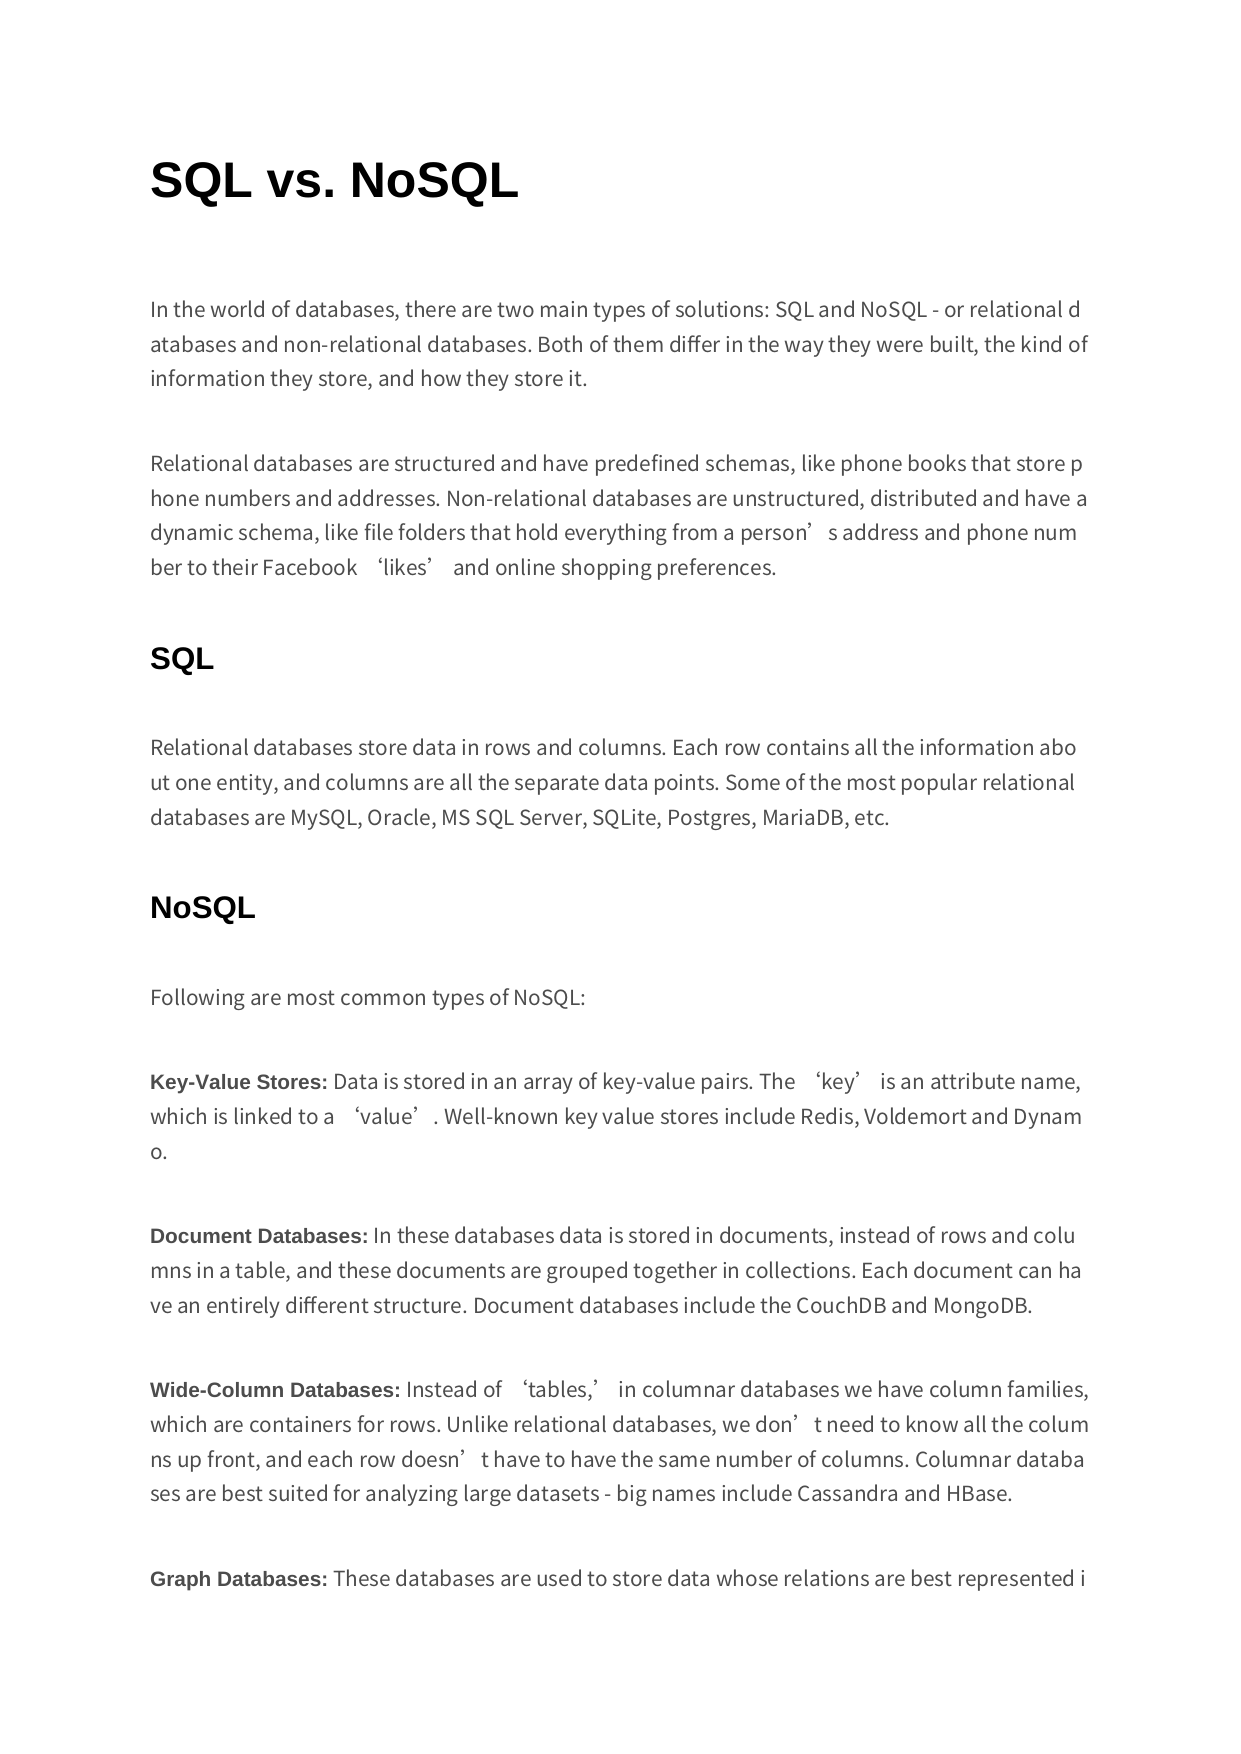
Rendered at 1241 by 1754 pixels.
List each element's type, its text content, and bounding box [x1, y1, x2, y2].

text Relational databases are structured and have predefined schemas, like phone books that store phone numbers and addresses. Non-relational databases are unstructured, distributed and have a dynamic schema, like file folders that hold everything from a person’s address and phone number to their Facebook ‘likes’ and online shopping preferences. [150, 447, 1090, 581]
subtitle SQL [150, 640, 1090, 676]
text Key-Value Stores: Data is stored in an array of key-value pairs. The ‘key’ is an attribute name, which is linked to a ‘value’. Well-known key value stores include Redis, Voldemort and Dynamo. [150, 1066, 1090, 1165]
subtitle SQL vs. NoSQL [150, 150, 1090, 207]
text Relational databases store data in rows and columns. Each row contains all the information about one entity, and columns are all the separate data points. Some of the most popular relational databases are MySQL, Oracle, MS SQL Server, SQLite, Postgres, MariaDB, etc. [150, 731, 1090, 831]
text Following are most common types of NoSQL: [150, 981, 1090, 1011]
text In the world of databases, there are two main types of solutions: SQL and NoSQL - or relational databases and non-relational databases. Both of them differ in the way they were built, the kind of information they store, and how they store it. [150, 293, 1090, 393]
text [150, 1562, 1090, 1593]
text Document Databases: In these databases data is stored in documents, instead of rows and columns in a table, and these documents are grouped together in collections. Each document can have an entirely different structure. Document databases include the CouchDB and MongoDB. [150, 1219, 1090, 1319]
text Wide-Column Databases: Instead of ‘tables,’ in columnar databases we have column families, which are containers for rows. Unlike relational databases, we don’t need to know all the columns up front, and each row doesn’t have to have the same number of columns. Columnar databases are best suited for analyzing large datasets - big names include Cassandra and HBase. [150, 1374, 1090, 1508]
subtitle NoSQL [150, 889, 1090, 926]
